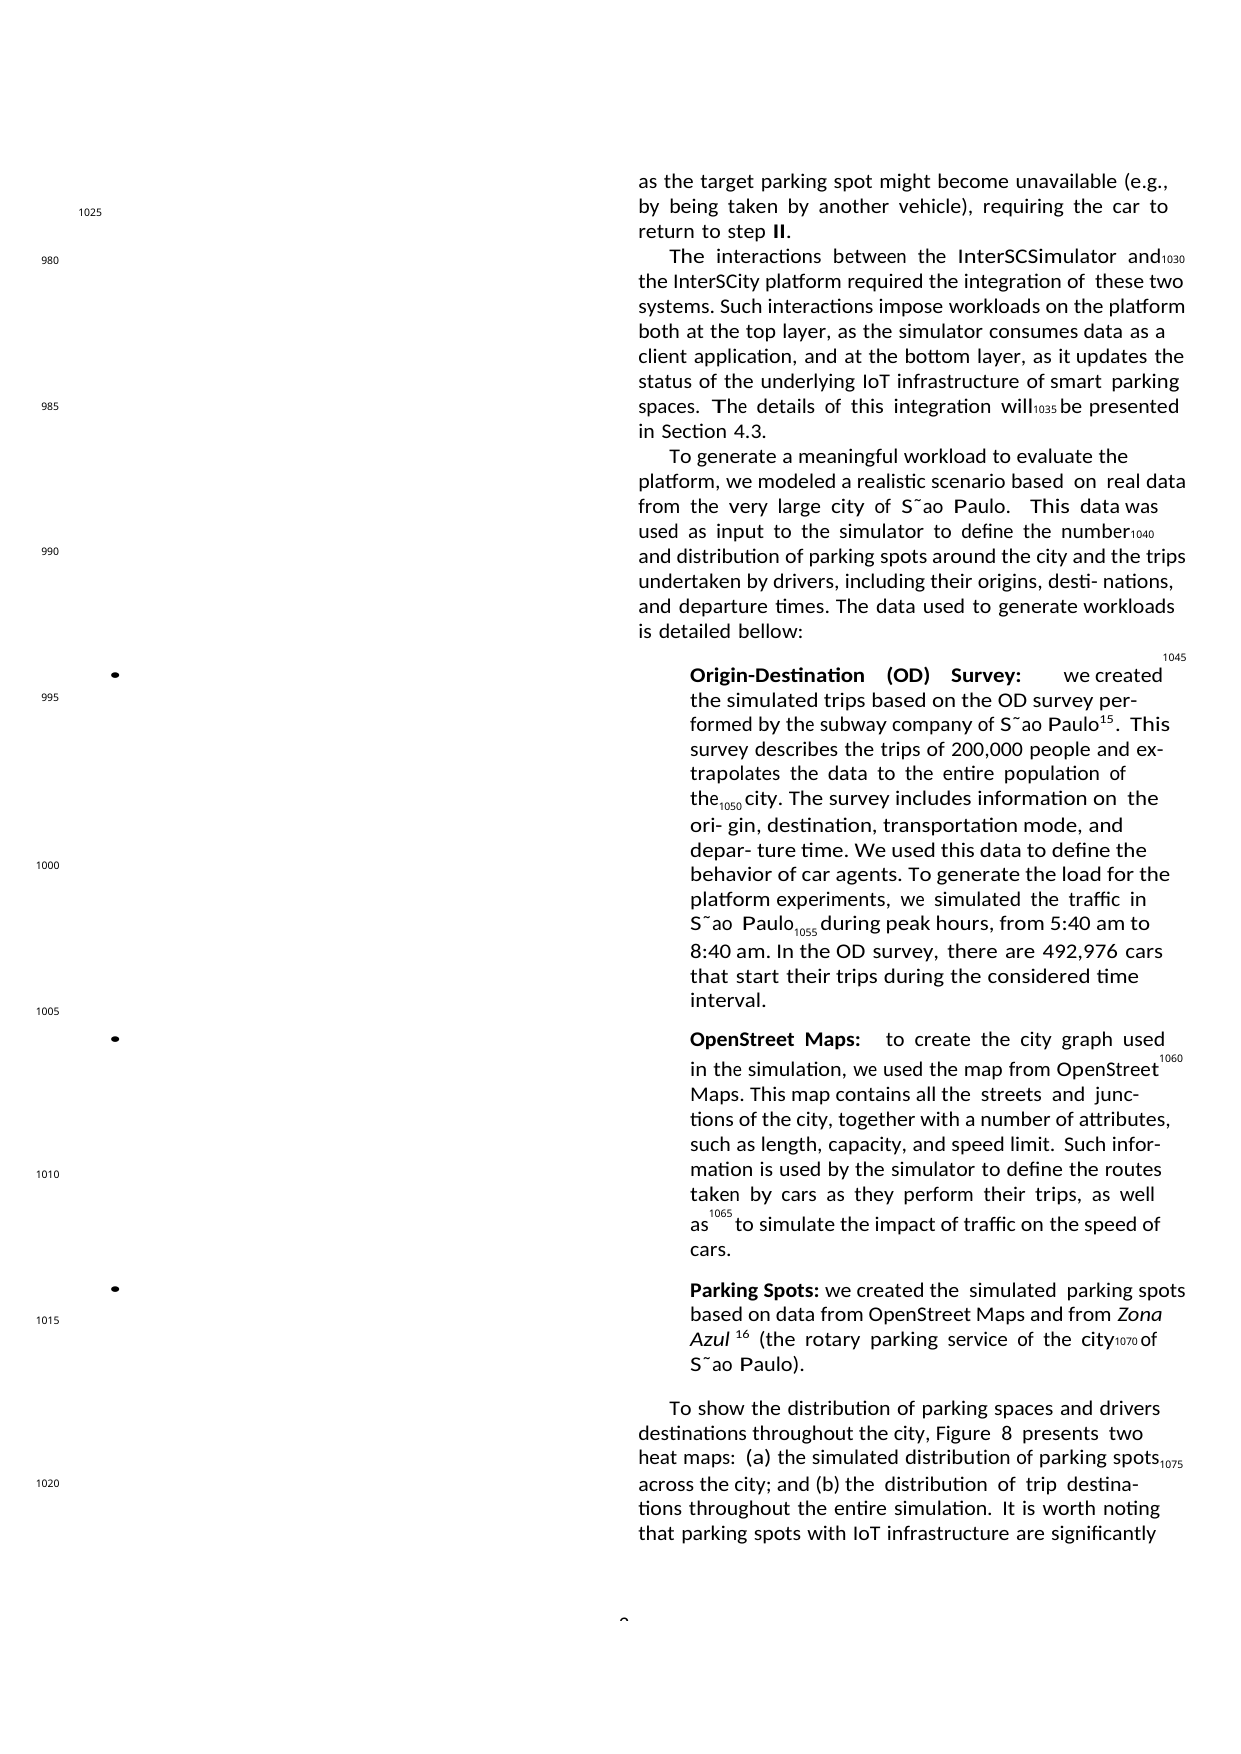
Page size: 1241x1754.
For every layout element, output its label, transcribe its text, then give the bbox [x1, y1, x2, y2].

text 990 [41, 544, 62, 559]
text OpenStreet Maps: to create the city graph used in the simulation, we used the map from OpenStreet1060 Maps. This map contains all the streets and junc- tions of the city, together with a number of attributes, such as length, capacity, and speed limit. Such infor- mation is used by the simulator to define the routes taken by cars as they perform their trips, as well as1065 to simulate the impact of traffic on the speed of cars. [690, 1027, 1187, 1262]
text 1010 [36, 1168, 62, 1182]
text 995 [41, 690, 62, 704]
text 985 [41, 399, 62, 413]
text 1000 [36, 858, 62, 873]
text as the target parking spot might become unavailable (e.g., by being taken by another vehicle), requiring the car to return to step II. [638, 169, 1170, 243]
text 1015 [36, 1313, 62, 1327]
text 1005 [36, 1004, 62, 1018]
text 980 [41, 253, 62, 267]
text 1020 [36, 1477, 62, 1491]
text Origin-Destination (OD) Survey: we created the simulated trips based on the OD survey per- formed by the subway company of S˜ao Paulo15. This survey describes the trips of 200,000 people and ex- trapolates the data to the entire population of the1050 city. The survey includes information on the ori- gin, destination, transportation mode, and depar- ture time. We used this data to define the behavior of car agents. To generate the load for the platform experiments, we simulated the traffic in S˜ao Paulo1055 during peak hours, from 5:40 am to 8:40 am. In the OD survey, there are 492,976 cars that start their trips during the considered time interval. [690, 663, 1186, 1013]
text Parking Spots: we created the simulated parking spots based on data from OpenStreet Maps and from Zona Azul 16 (the rotary parking service of the city1070 of S˜ao Paulo). [690, 1277, 1186, 1377]
text The interactions between the InterSCSimulator and1030 the InterSCity platform required the integration of these two systems. Such interactions impose workloads on the platform both at the top layer, as the simulator consumes data as a client application, and at the bottom layer, as it updates the status of the underlying IoT infrastructure of smart parking spaces. The details of this integration will1035 be presented in Section 4.3. [638, 243, 1187, 443]
text To show the distribution of parking spaces and drivers destinations throughout the city, Figure 8 presents two heat maps: (a) the simulated distribution of parking spots1075 across the city; and (b) the distribution of trip destina- tions throughout the entire simulation. It is worth noting that parking spots with IoT infrastructure are significantly [638, 1396, 1187, 1545]
text To generate a meaningful workload to evaluate the platform, we modeled a realistic scenario based on real data from the very large city of S˜ao Paulo. This data was used as input to the simulator to define the number1040 and distribution of parking spots around the city and the trips undertaken by drivers, including their origins, desti- nations, and departure times. The data used to generate workloads is detailed bellow: [638, 443, 1187, 643]
text 1025 [78, 205, 622, 219]
